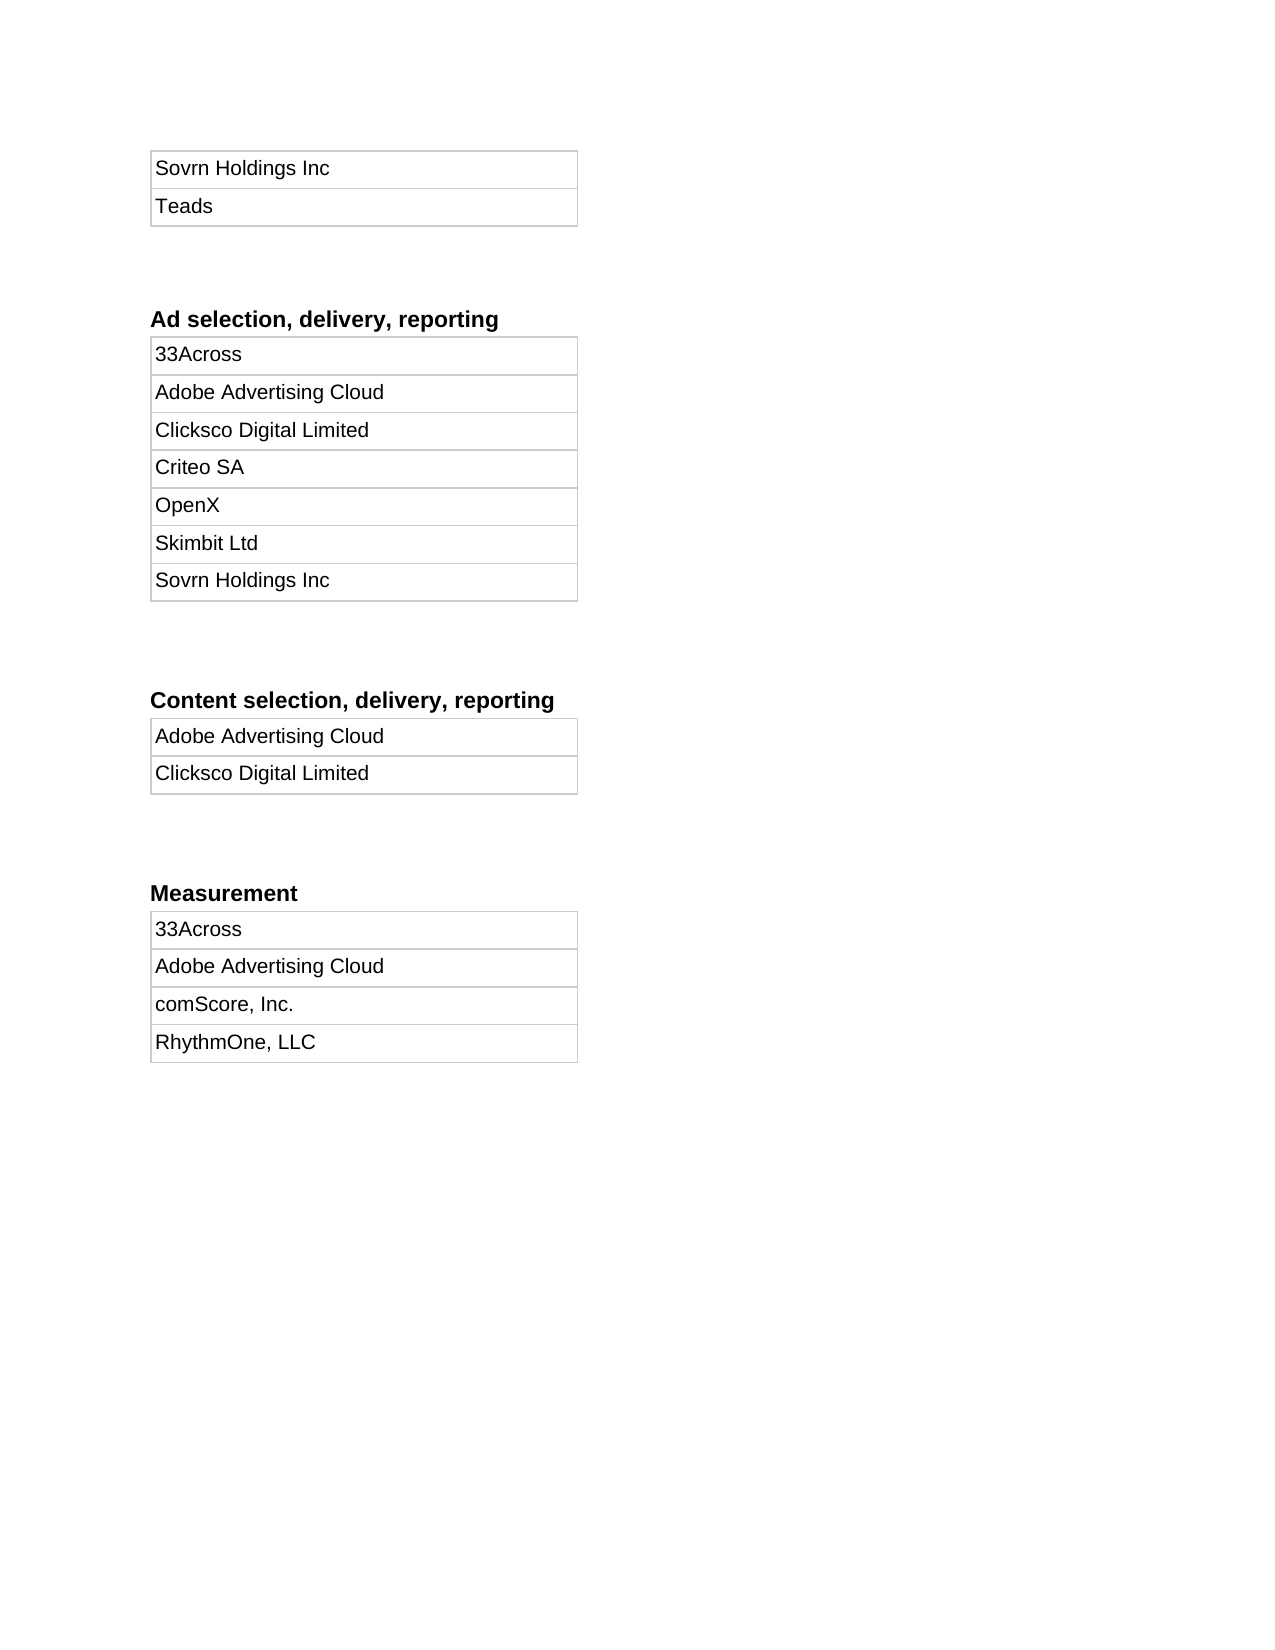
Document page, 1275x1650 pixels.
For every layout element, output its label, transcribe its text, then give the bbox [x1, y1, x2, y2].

table_cell comScore, Inc. [152, 988, 577, 1024]
table_cell OpenX [152, 489, 577, 525]
table_header Adobe Advertising Cloud [152, 719, 577, 755]
table_cell RhythmOne, LLC [152, 1025, 577, 1061]
table_cell Clicksco Digital Limited [152, 757, 577, 793]
subtitle Measurement [150, 880, 1125, 906]
table_cell Teads [152, 189, 577, 225]
table_header 33Across [152, 912, 577, 948]
subtitle Ad selection, delivery, reporting [150, 306, 1125, 332]
table_cell Adobe Advertising Cloud [152, 950, 577, 986]
table_cell Clicksco Digital Limited [152, 413, 577, 449]
table_cell Sovrn Holdings Inc [152, 564, 577, 600]
table_cell Sovrn Holdings Inc [152, 152, 577, 188]
subtitle Content selection, delivery, reporting [150, 687, 1125, 713]
table_cell Criteo SA [152, 451, 577, 487]
table_header 33Across [152, 338, 577, 374]
table_cell Adobe Advertising Cloud [152, 376, 577, 412]
table_cell Skimbit Ltd [152, 526, 577, 562]
